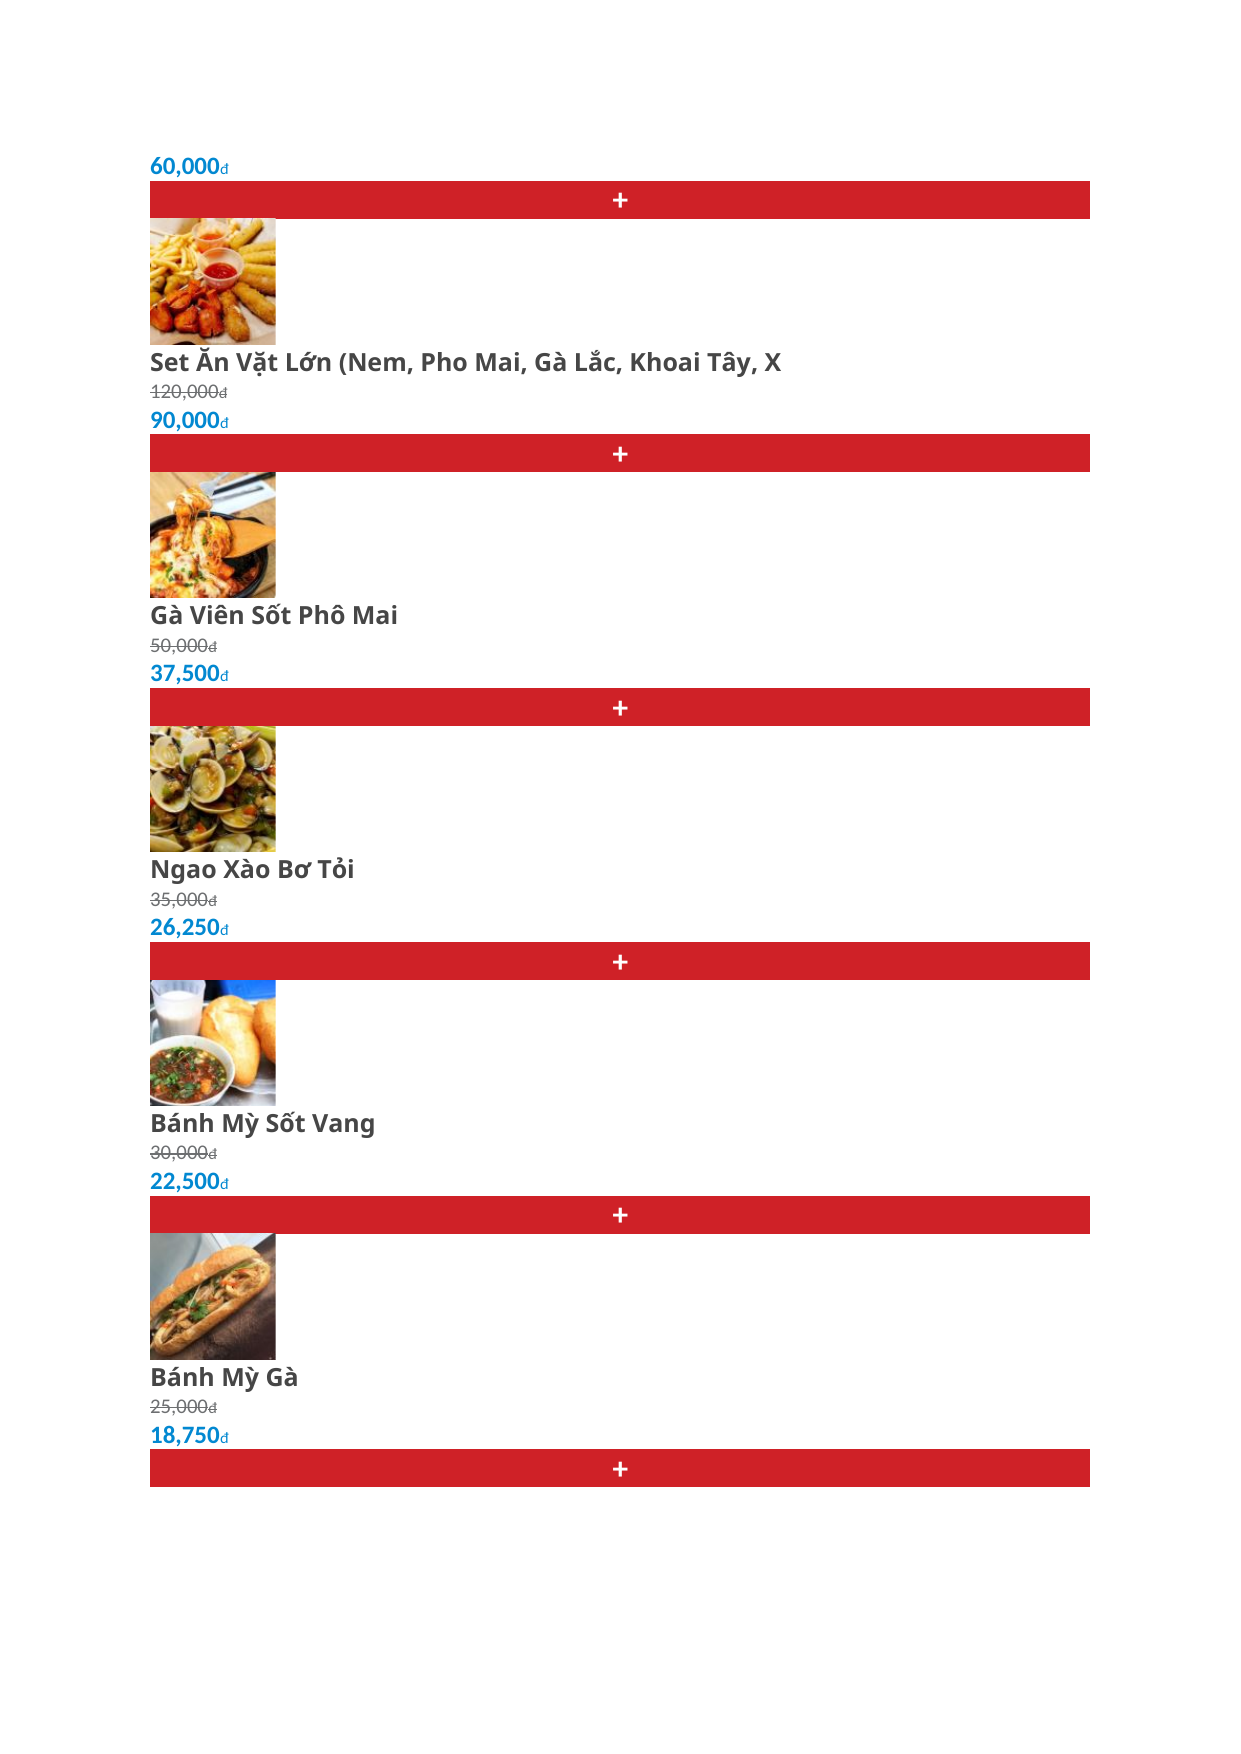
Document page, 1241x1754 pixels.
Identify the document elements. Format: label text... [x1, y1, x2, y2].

text 25,000đ [150, 1393, 1090, 1419]
picture [150, 472, 276, 598]
subtitle Gà Viên Sốt Phô Mai [150, 598, 1090, 632]
text 35,000đ [150, 886, 1090, 911]
text 37,500đ [150, 657, 1090, 688]
text 30,000đ [150, 1139, 1090, 1165]
picture [150, 1233, 276, 1360]
text + [150, 1196, 1090, 1234]
text 22,500đ [150, 1165, 1090, 1196]
text 18,750đ [150, 1419, 1090, 1449]
subtitle Set Ăn Vặt Lớn (Nem, Pho Mai, Gà Lắc, Khoai Tây, X [150, 344, 1090, 378]
text + [150, 181, 1090, 219]
text 90,000đ [150, 404, 1090, 434]
picture [150, 218, 276, 345]
text + [150, 688, 1090, 726]
text 60,000đ [150, 150, 1090, 181]
subtitle Ngao Xào Bơ Tỏi [150, 852, 1090, 886]
text + [150, 1449, 1090, 1487]
text 120,000đ [150, 378, 1090, 404]
subtitle Bánh Mỳ Sốt Vang [150, 1106, 1090, 1139]
text 50,000đ [150, 632, 1090, 657]
text 26,250đ [150, 911, 1090, 942]
picture [150, 980, 276, 1106]
subtitle Bánh Mỳ Gà [150, 1359, 1090, 1393]
text + [150, 434, 1090, 472]
picture [150, 726, 276, 852]
text + [150, 942, 1090, 980]
